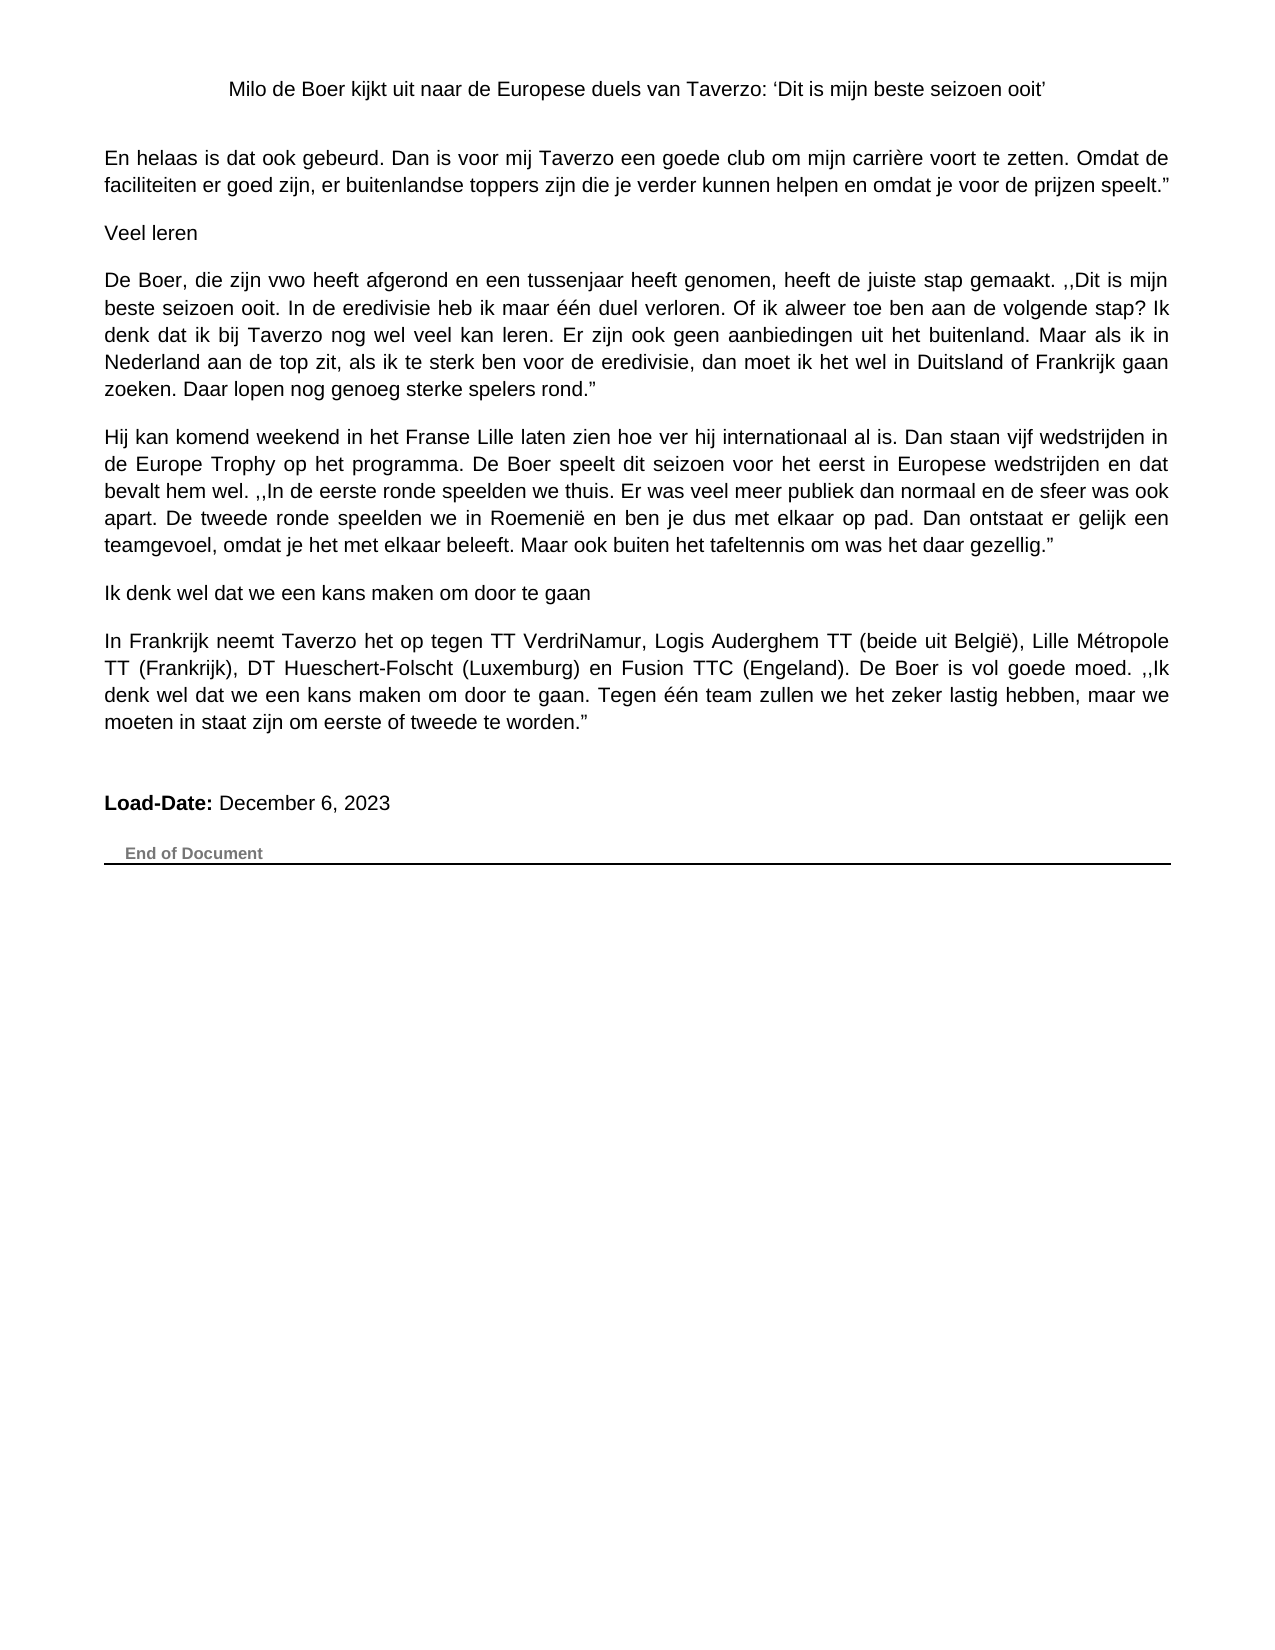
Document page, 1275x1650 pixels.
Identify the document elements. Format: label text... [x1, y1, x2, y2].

text Hij kan komend weekend in het Franse Lille laten zien hoe ver hij internationaal al is. Dan staan vijf wedstrijden in de Europe Trophy op het programma. De Boer speelt dit seizoen voor het eerst in Europese wedstrijden en dat bevalt hem wel. ,,In de eerste ronde speelden we thuis. Er was veel meer publiek dan normaal en de sfeer was ook apart. De tweede ronde speelden we in Roemenië en ben je dus met elkaar op pad. Dan ontstaat er gelijk een teamgevoel, omdat je het met elkaar beleeft. Maar ook buiten het tafeltennis om was het daar gezellig.” [104, 421, 1171, 557]
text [104, 142, 1171, 196]
text In Frankrijk neemt Taverzo het op tegen TT VerdriNamur, Logis Auderghem TT (beide uit België), Lille Métropole TT (Frankrijk), DT Hueschert-Folscht (Luxemburg) en Fusion TTC (Engeland). De Boer is vol goede moed. ,,Ik denk wel dat we een kans maken om door te gaan. Tegen één team zullen we het zeker lastig hebben, maar we moeten in staat zijn om eerste of tweede te worden.” [104, 626, 1171, 734]
text Veel leren [104, 217, 1171, 244]
text De Boer, die zijn vwo heeft afgerond en een tussenjaar heeft genomen, heeft de juiste stap gemaakt. ,,Dit is mijn beste seizoen ooit. In de eredivisie heb ik maar één duel verloren. Of ik alweer toe ben aan de volgende stap? Ik denk dat ik bij Taverzo nog wel veel kan leren. Er zijn ook geen aanbiedingen uit het buitenland. Maar als ik in Nederland aan de top zit, als ik te sterk ben voor de eredivisie, dan moet ik het wel in Duitsland of Frankrijk gaan zoeken. Daar lopen nog genoeg sterke spelers rond.” [104, 265, 1171, 401]
text Load-Date: December 6, 2023 [104, 759, 1171, 815]
text Ik denk wel dat we een kans maken om door te gaan [104, 578, 1171, 605]
text End of Document [125, 843, 1171, 863]
